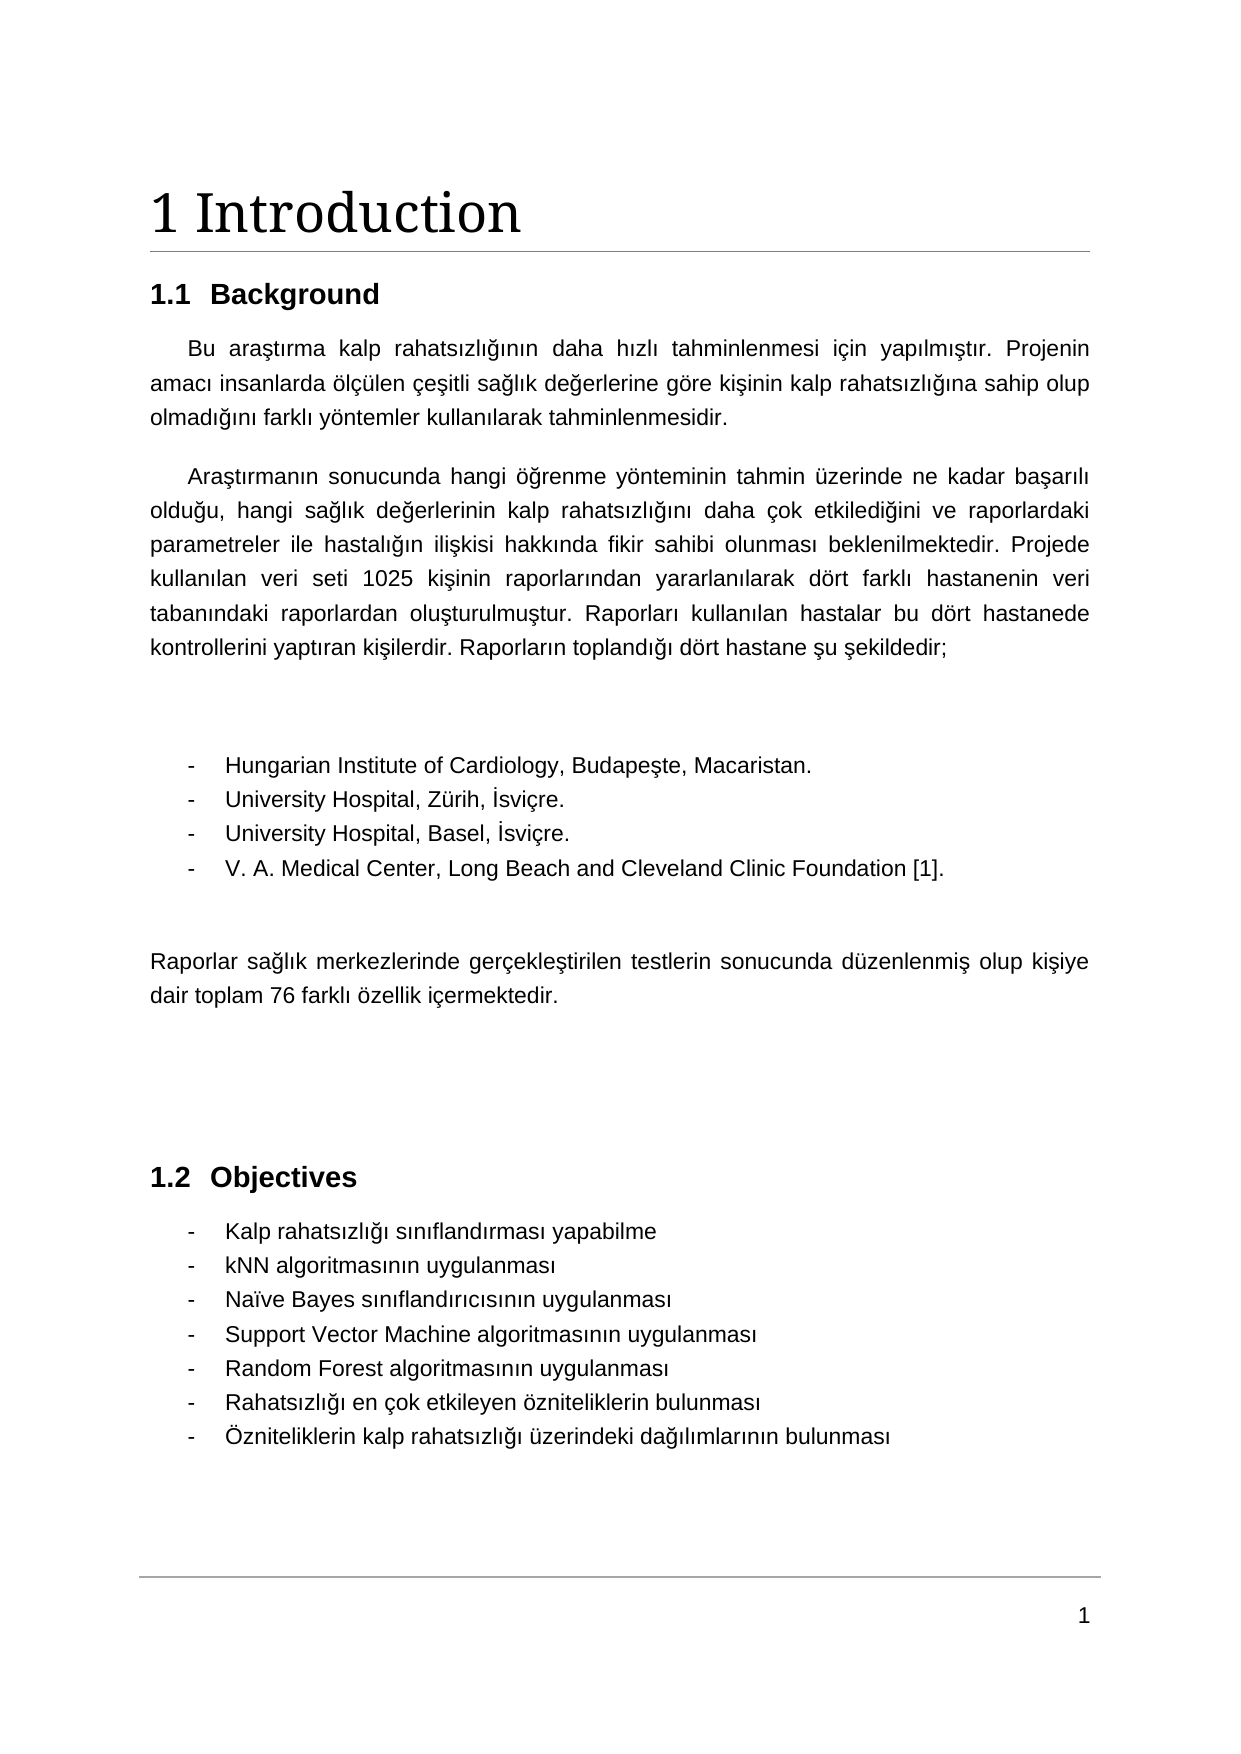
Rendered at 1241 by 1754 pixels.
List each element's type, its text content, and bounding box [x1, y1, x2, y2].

text Raporlar sağlık merkezlerinde gerçekleştirilen testlerin sonucunda düzenlenmiş olup kişiye dair toplam 76 farklı özellik içermektedir. [150, 948, 1090, 1008]
list University Hospital, Zürih, İsviçre. [187, 786, 1090, 813]
list Rahatsızlığı en çok etkileyen özniteliklerin bulunması [187, 1389, 1090, 1415]
list Random Forest algoritmasının uygulanması [187, 1355, 1090, 1381]
list University Hospital, Basel, İsviçre. [187, 820, 1090, 847]
list Kalp rahatsızlığı sınıflandırması yapabilme [187, 1218, 1090, 1244]
subtitle Objectives [150, 1159, 1090, 1193]
list Hungarian Institute of Cardiology, Budapeşte, Macaristan. [187, 752, 1090, 778]
subtitle Introduction [150, 175, 1090, 251]
list kNN algoritmasının uygulanması [187, 1252, 1090, 1279]
list V. A. Medical Center, Long Beach and Cleveland Clinic Foundation [1]. [187, 854, 1090, 881]
list Özniteliklerin kalp rahatsızlığı üzerindeki dağılımlarının bulunması [187, 1423, 1090, 1449]
subtitle Background [150, 277, 1090, 310]
text Bu araştırma kalp rahatsızlığının daha hızlı tahminlenmesi için yapılmıştır. Projenin amacı insanlarda ölçülen çeşitli sağlık değerlerine göre kişinin kalp rahatsızlığına sahip olup olmadığını farklı yöntemler kullanılarak tahminlenmesidir. [150, 335, 1090, 430]
list Support Vector Machine algoritmasının uygulanması [187, 1321, 1090, 1347]
list Naïve Bayes sınıflandırıcısının uygulanması [187, 1286, 1090, 1313]
text Araştırmanın sonucunda hangi öğrenme yönteminin tahmin üzerinde ne kadar başarılı olduğu, hangi sağlık değerlerinin kalp rahatsızlığını daha çok etkilediğini ve raporlardaki parametreler ile hastalığın ilişkisi hakkında fikir sahibi olunması beklenilmektedir. Projede kullanılan veri seti 1025 kişinin raporlarından yararlanılarak dört farklı hastanenin veri tabanındaki raporlardan oluşturulmuştur. Raporları kullanılan hastalar bu dört hastanede kontrollerini yaptıran kişilerdir. Raporların toplandığı dört hastane şu şekildedir; [150, 463, 1090, 660]
